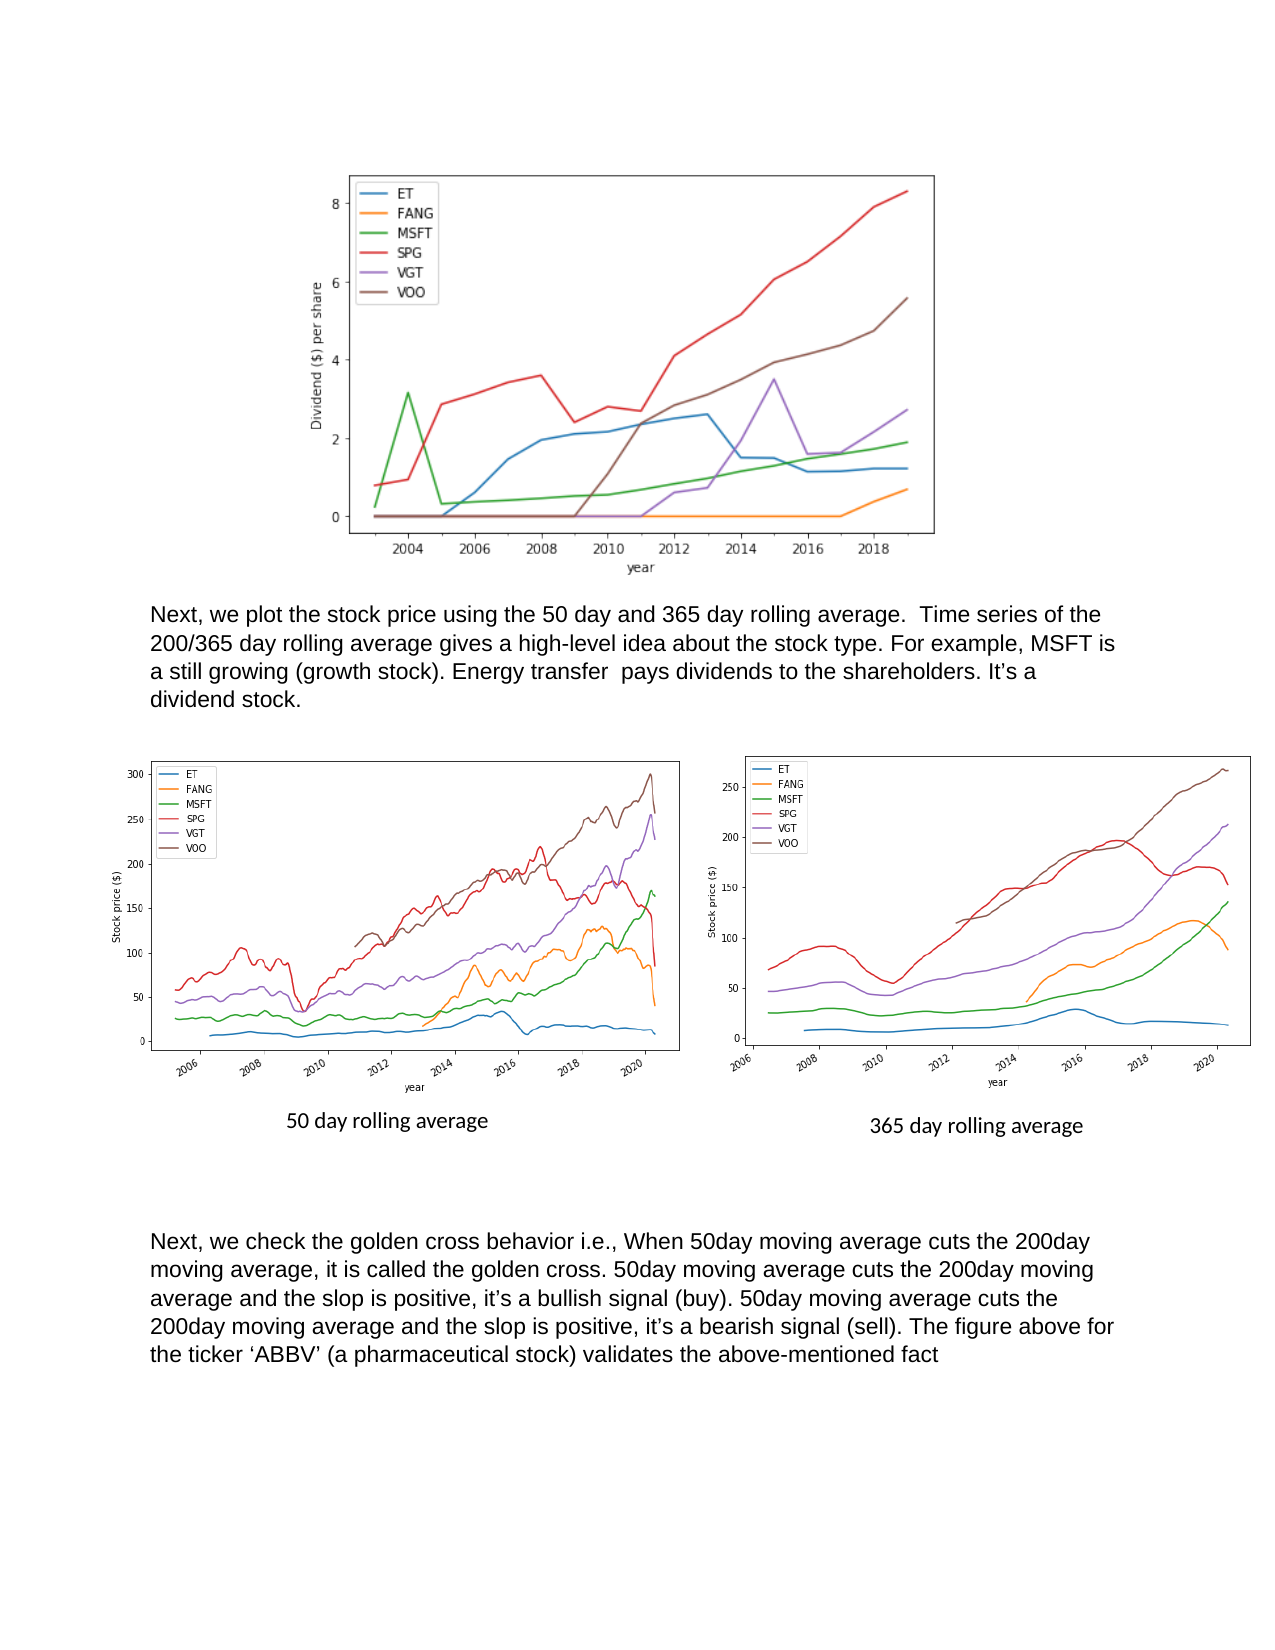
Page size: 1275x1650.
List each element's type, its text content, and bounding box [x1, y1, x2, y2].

picture [702, 745, 1259, 1094]
picture [303, 163, 947, 583]
text Next, we plot the stock price using the 50 day and 365 day rolling average. Time series of the 200/365 day rolling average gives a high-level idea about the stock type. For example, MSFT is a still growing (growth stock). Energy transfer pays dividends to the shareholders. It’s a dividend stock. [150, 601, 1125, 713]
picture [106, 750, 688, 1099]
text Next, we check the golden cross behavior i.e., When 50day moving average cuts the 200day moving average, it is called the golden cross. 50day moving average cuts the 200day moving average and the slop is positive, it’s a bullish signal (buy). 50day moving average cuts the 200day moving average and the slop is positive, it’s a bearish signal (sell). The figure above for the ticker ‘ABBV’ (a pharmaceutical stock) validates the above-mentioned fact [150, 1228, 1125, 1368]
